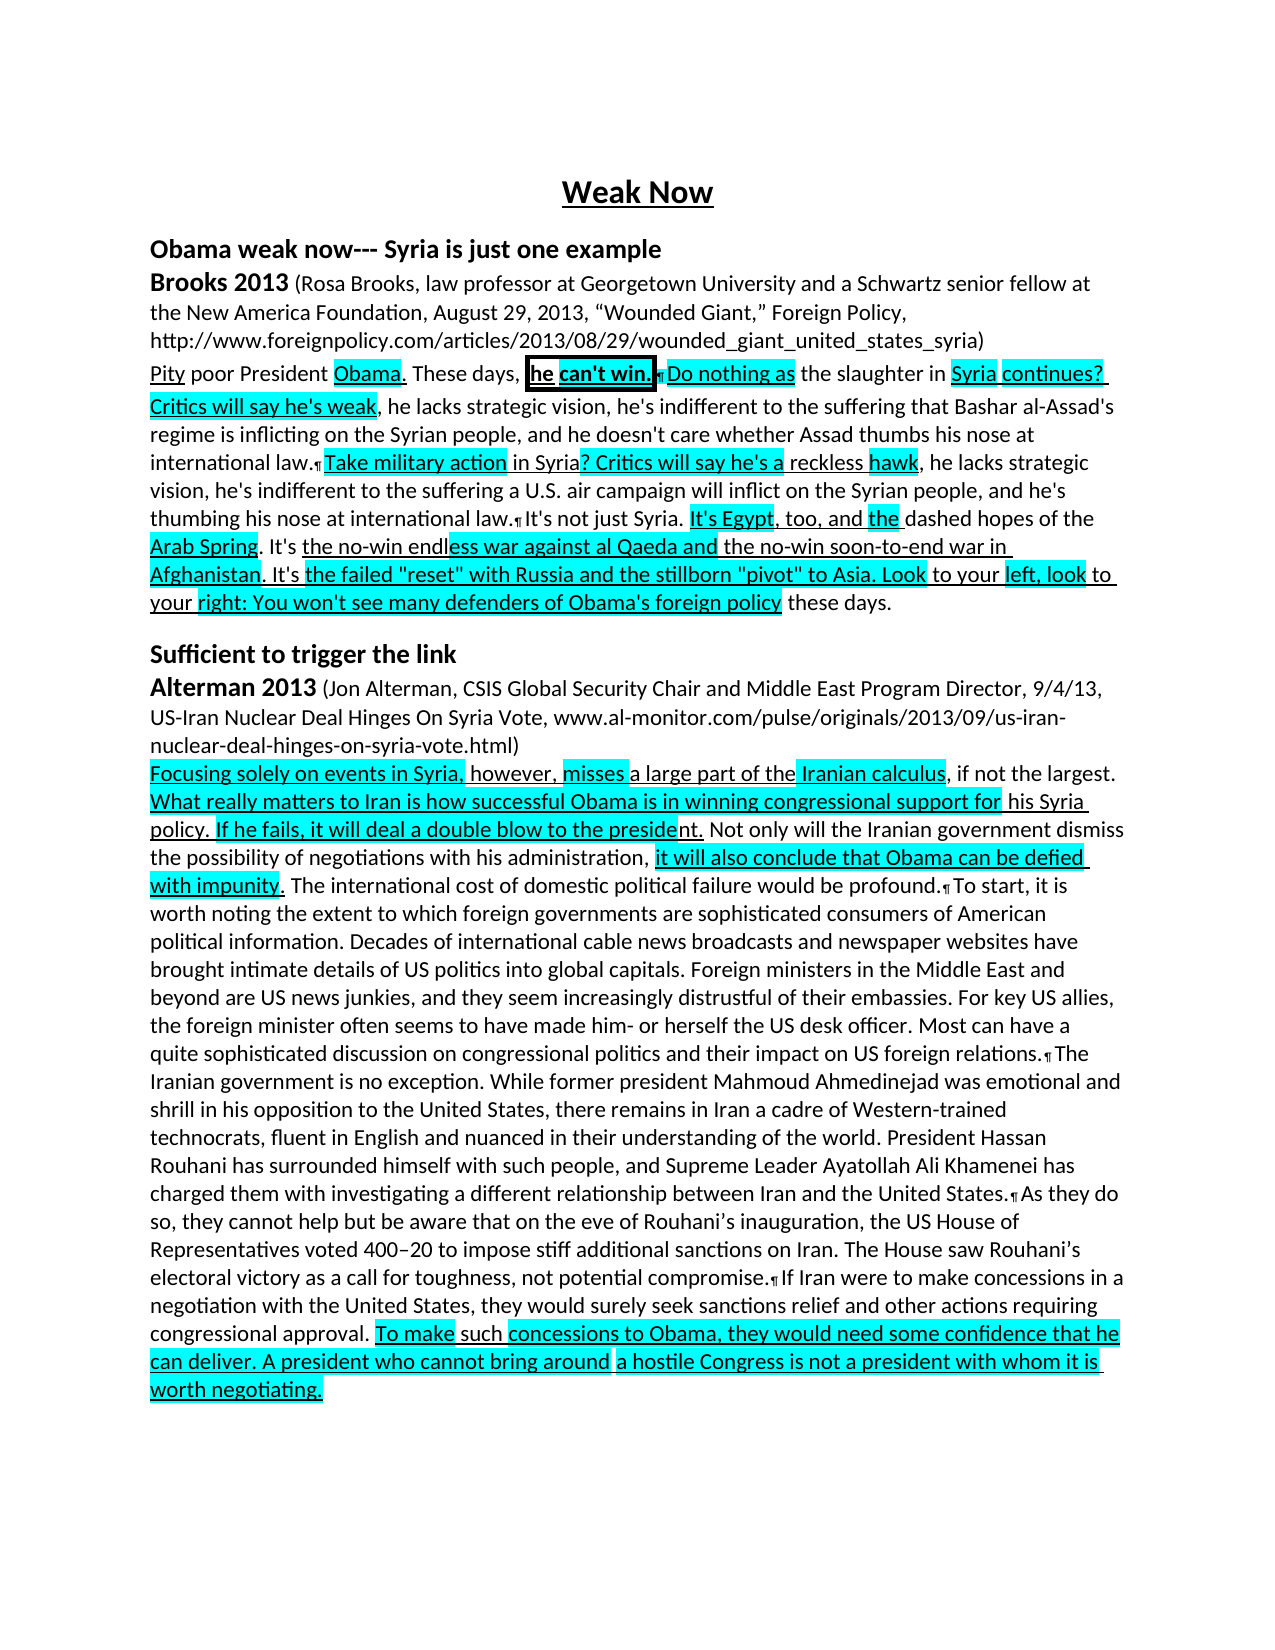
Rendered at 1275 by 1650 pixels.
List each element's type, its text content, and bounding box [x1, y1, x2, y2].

subtitle Sufficient to trigger the link [150, 637, 1125, 670]
subtitle Obama weak now--- Syria is just one example [150, 232, 1125, 265]
subtitle Weak Now [150, 171, 1125, 212]
text Pity poor President Obama. These days, he can't win.¶ Do nothing as the slaughter in Syria continues? Critics will say he's weak, he lacks strategic vision, he's indifferent to the suffering that Bashar al-Assad's regime is inflicting on the Syrian people, and he doesn't care whether Assad thumbs his nose at international law.¶ Take military action in Syria? Critics will say he's a reckless hawk, he lacks strategic vision, he's indifferent to the suffering a U.S. air campaign will inflict on the Syrian people, and he's thumbing his nose at international law.¶ It's not just Syria. It's Egypt, too, and the dashed hopes of the Arab Spring. It's the no-win endless war against al Qaeda and the no-win soon-to-end war in Afghanistan. It's the failed "reset" with Russia and the stillborn "pivot" to Asia. Look to your left, look to your right: You won't see many defenders of Obama's foreign policy these days. [150, 354, 1125, 616]
text Alterman 2013 (Jon Alterman, CSIS Global Security Chair and Middle East Program Director, 9/4/13, US-Iran Nuclear Deal Hinges On Syria Vote, www.al-monitor.com/pulse/originals/2013/09/us-iran-nuclear-deal-hinges-on-syria-vote.html) [150, 670, 1125, 759]
text Focusing solely on events in Syria, however, misses a large part of the Iranian calculus, if not the largest. What really matters to Iran is how successful Obama is in winning congressional support for his Syria policy. If he fails, it will deal a double blow to the president. Not only will the Iranian government dismiss the possibility of negotiations with his administration, it will also conclude that Obama can be defied with impunity. The international cost of domestic political failure would be profound.¶ To start, it is worth noting the extent to which foreign governments are sophisticated consumers of American political information. Decades of international cable news broadcasts and newspaper websites have brought intimate details of US politics into global capitals. Foreign ministers in the Middle East and beyond are US news junkies, and they seem increasingly distrustful of their embassies. For key US allies, the foreign minister often seems to have made him- or herself the US desk officer. Most can have a quite sophisticated discussion on congressional politics and their impact on US foreign relations.¶ The Iranian government is no exception. While former president Mahmoud Ahmedinejad was emotional and shrill in his opposition to the United States, there remains in Iran a cadre of Western-trained technocrats, fluent in English and nuanced in their understanding of the world. President Hassan Rouhani has surrounded himself with such people, and Supreme Leader Ayatollah Ali Khamenei has charged them with investigating a different relationship between Iran and the United States.¶ As they do so, they cannot help but be aware that on the eve of Rouhani’s inauguration, the US House of Representatives voted 400–20 to impose stiff additional sanctions on Iran. The House saw Rouhani’s electoral victory as a call for toughness, not potential compromise.¶ If Iran were to make concessions in a negotiation with the United States, they would surely seek sanctions relief and other actions requiring congressional approval. To make such concessions to Obama, they would need some confidence that he can deliver. A president who cannot bring around a hostile Congress is not a president with whom it is worth negotiating. [150, 759, 1125, 1403]
text Brooks 2013 (Rosa Brooks, law professor at Georgetown University and a Schwartz senior fellow at the New America Foundation, August 29, 2013, “Wounded Giant,” Foreign Policy, http://www.foreignpolicy.com/articles/2013/08/29/wounded_giant_united_states_syria) [150, 265, 1125, 354]
